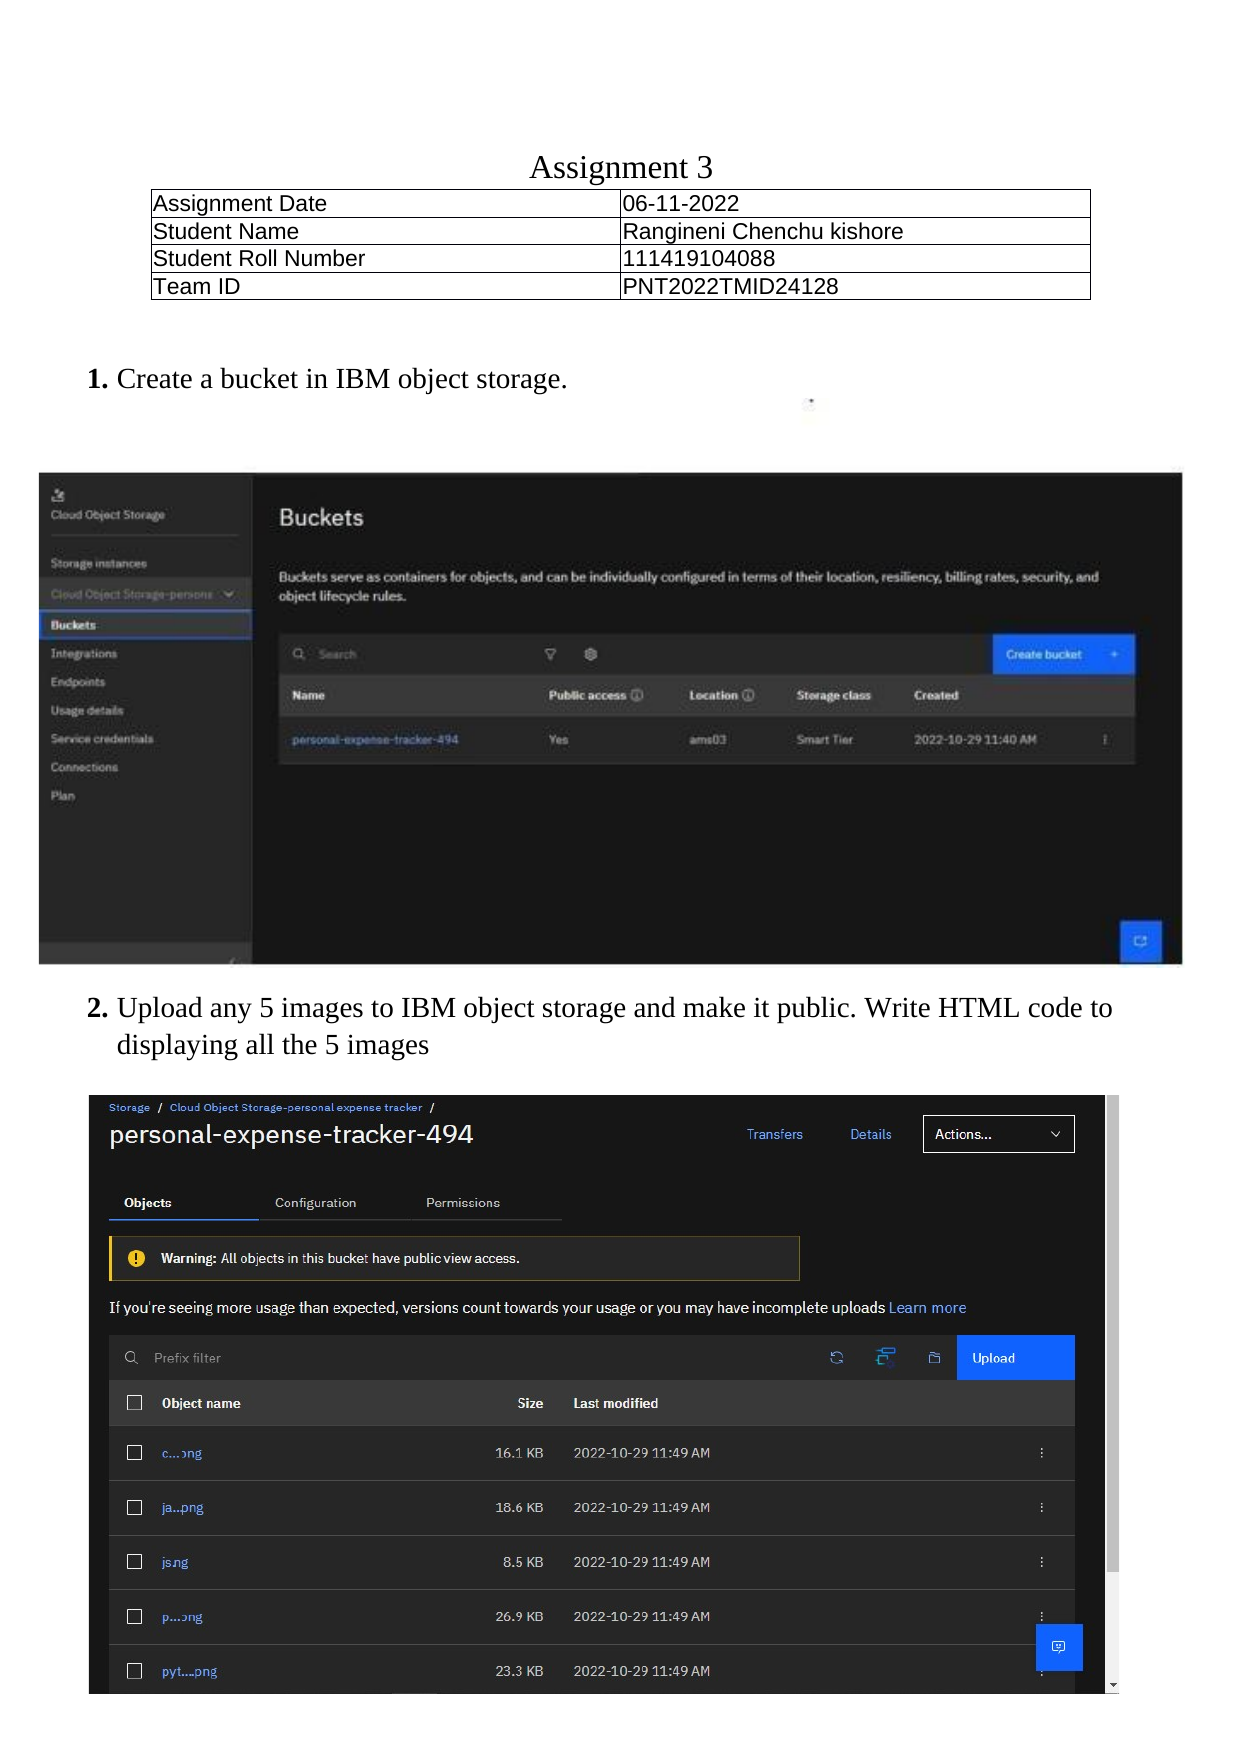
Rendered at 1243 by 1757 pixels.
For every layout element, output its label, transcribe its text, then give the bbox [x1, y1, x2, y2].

table_header Assignment Date [152, 190, 620, 217]
table_header 06-11-2022 [621, 190, 1090, 217]
table_cell Team ID [152, 273, 620, 299]
list Upload any 5 images to IBM object storage and make it public. Write HTML code to displaying all the 5 images [87, 990, 1162, 1061]
text Assignment 3 [57, 148, 1185, 186]
list Create a bucket in IBM object storage. [87, 361, 1162, 394]
table_cell Rangineni Chenchu kishore [621, 218, 1090, 244]
table_cell Student Roll Number [152, 245, 620, 272]
picture [38, 398, 1186, 968]
table_cell 111419104088 [621, 245, 1090, 272]
table_cell PNT2022TMID24128 [621, 273, 1090, 299]
picture [88, 1095, 1120, 1694]
table_cell Student Name [152, 218, 620, 244]
